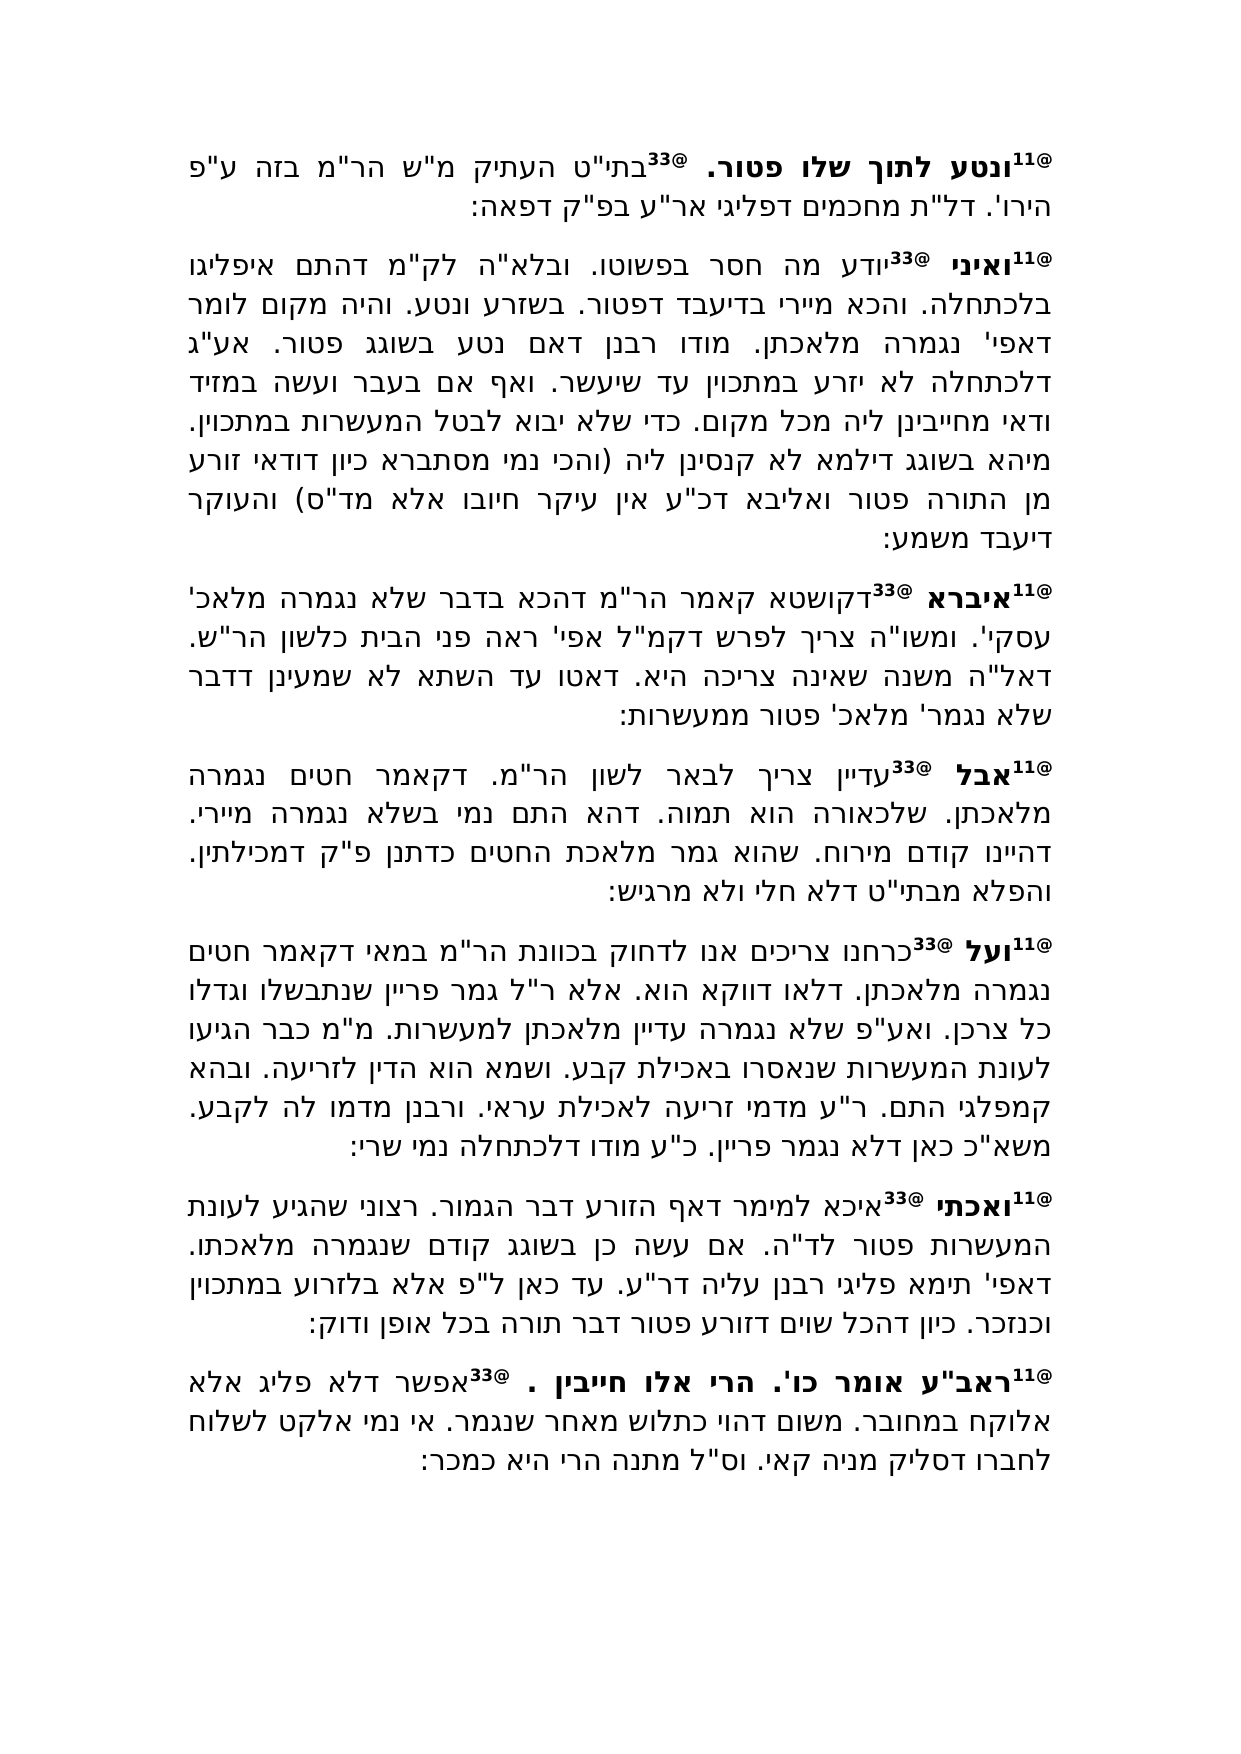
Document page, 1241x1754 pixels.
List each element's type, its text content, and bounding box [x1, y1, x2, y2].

text @11ואיני @33יודע מה חסר בפשוטו. ובלא"ה לק"מ דהתם איפליגו בלכתחלה. והכא מיירי בדיעבד דפטור. בשזרע ונטע. והיה מקום לומר דאפי' נגמרה מלאכתן. מודו רבנן דאם נטע בשוגג פטור. אע"ג דלכתחלה לא יזרע במתכוין עד שיעשר. ואף אם בעבר ועשה במזיד ודאי מחייבינן ליה מכל מקום. כדי שלא יבוא לבטל המעשרות במתכוין. מיהא בשוגג דילמא לא קנסינן ליה (והכי נמי מסתברא כיון דודאי זורע מן התורה פטור ואליבא דכ"ע אין עיקר חיובו אלא מד"ס) והעוקר דיעבד משמע: [187, 249, 1053, 555]
text @11ואכתי @33איכא למימר דאף הזורע דבר הגמור. רצוני שהגיע לעונת המעשרות פטור לד"ה. אם עשה כן בשוגג קודם שנגמרה מלאכתו. דאפי' תימא פליגי רבנן עליה דר"ע. עד כאן ל"פ אלא בלזרוע במתכוין וכנזכר. כיון דהכל שוים דזורע פטור דבר תורה בכל אופן ודוק: [187, 1189, 1053, 1340]
text @11אבל @33עדיין צריך לבאר לשון הר"מ. דקאמר חטים נגמרה מלאכתן. שלכאורה הוא תמוה. דהא התם נמי בשלא נגמרה מיירי. דהיינו קודם מירוח. שהוא גמר מלאכת החטים כדתנן פ"ק דמכילתין. והפלא מבתי"ט דלא חלי ולא מרגיש: [187, 758, 1053, 909]
text @11ראב"ע אומר כו'. הרי אלו חייבין . @33אפשר דלא פליג אלא אלוקח במחובר. משום דהוי כתלוש מאחר שנגמר. אי נמי אלקט לשלוח לחברו דסליק מניה קאי. וס"ל מתנה הרי היא כמכר: [187, 1366, 1053, 1478]
text @11ונטע לתוך שלו פטור. @33בתי"ט העתיק מ"ש הר"מ בזה ע"פ הירו'. דל"ת מחכמים דפליגי אר"ע בפ"ק דפאה: [187, 150, 1053, 223]
text @11ועל @33כרחנו צריכים אנו לדחוק בכוונת הר"מ במאי דקאמר חטים נגמרה מלאכתן. דלאו דווקא הוא. אלא ר"ל גמר פריין שנתבשלו וגדלו כל צרכן. ואע"פ שלא נגמרה עדיין מלאכתן למעשרות. מ"מ כבר הגיעו לעונת המעשרות שנאסרו באכילת קבע. ושמא הוא הדין לזריעה. ובהא קמפלגי התם. ר"ע מדמי זריעה לאכילת עראי. ורבנן מדמו לה לקבע. משא"כ כאן דלא נגמר פריין. כ"ע מודו דלכתחלה נמי שרי: [187, 934, 1053, 1163]
text @11איברא @33דקושטא קאמר הר"מ דהכא בדבר שלא נגמרה מלאכ' עסקי'. ומשו"ה צריך לפרש דקמ"ל אפי' ראה פני הבית כלשון הר"ש. דאל"ה משנה שאינה צריכה היא. דאטו עד השתא לא שמעינן דדבר שלא נגמר' מלאכ' פטור ממעשרות: [187, 581, 1053, 732]
